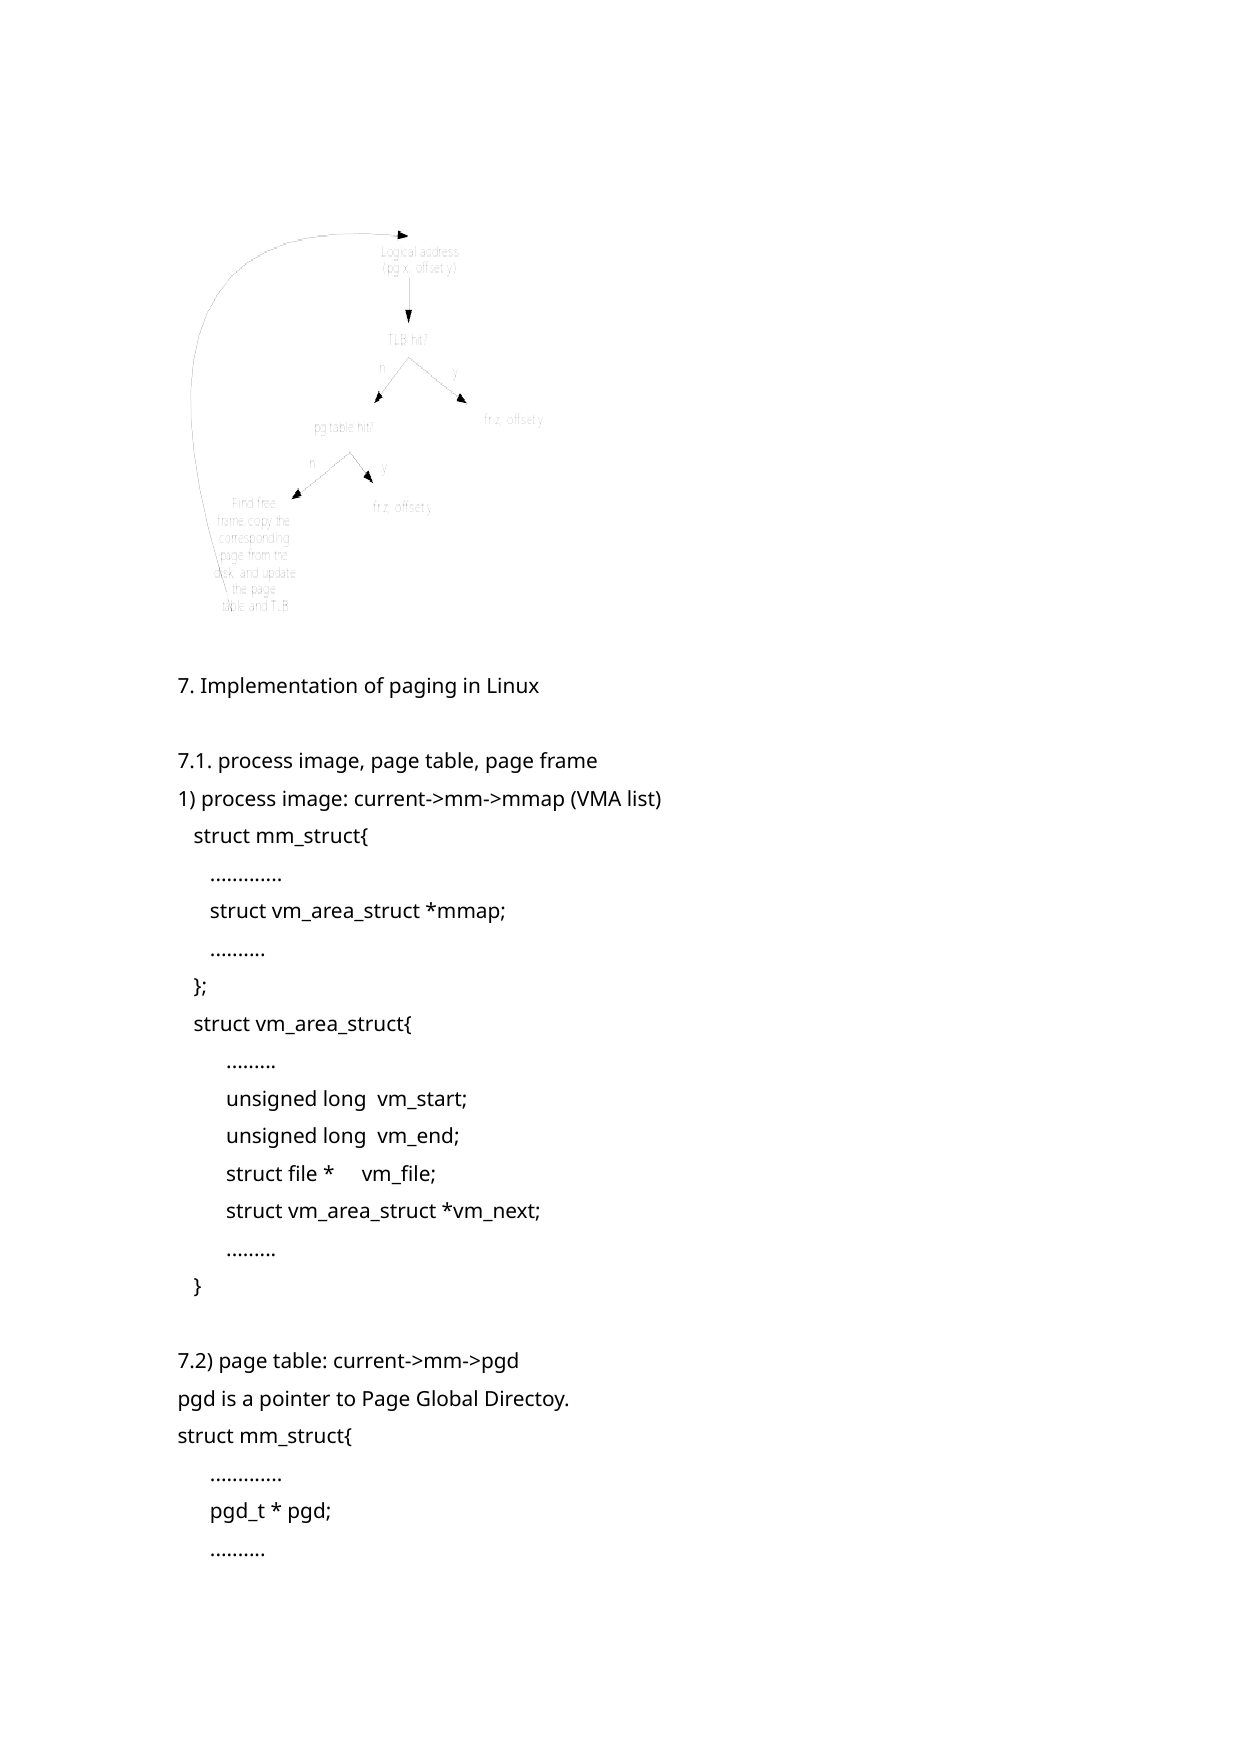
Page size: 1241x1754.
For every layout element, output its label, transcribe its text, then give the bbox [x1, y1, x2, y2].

text struct vm_area_struct{ [177, 1004, 1063, 1042]
text struct file * vm_file; [177, 1154, 1063, 1192]
text unsigned long vm_start; [177, 1079, 1063, 1117]
text ......... [177, 1229, 1063, 1267]
text 1) process image: current->mm->mmap (VMA list) [177, 779, 1063, 817]
text pgd is a pointer to Page Global Directoy. [177, 1379, 1063, 1417]
text pgd_t * pgd; [177, 1492, 1063, 1529]
text struct mm_struct{ [177, 817, 1063, 854]
text .......... [177, 929, 1063, 967]
text struct vm_area_struct *mmap; [177, 892, 1063, 929]
text 7.1. process image, page table, page frame [177, 742, 1063, 779]
text ......... [177, 1042, 1063, 1079]
text .......... [177, 1529, 1063, 1567]
text 7.2) page table: current->mm->pgd [177, 1342, 1063, 1379]
text }; [177, 967, 1063, 1004]
text 7. Implementation of paging in Linux [177, 667, 1063, 704]
text struct mm_struct{ [177, 1417, 1063, 1454]
text ............. [177, 854, 1063, 892]
text struct vm_area_struct *vm_next; [177, 1192, 1063, 1229]
text ............. [177, 1454, 1063, 1492]
text unsigned long vm_end; [177, 1117, 1063, 1154]
text } [177, 1267, 1063, 1304]
